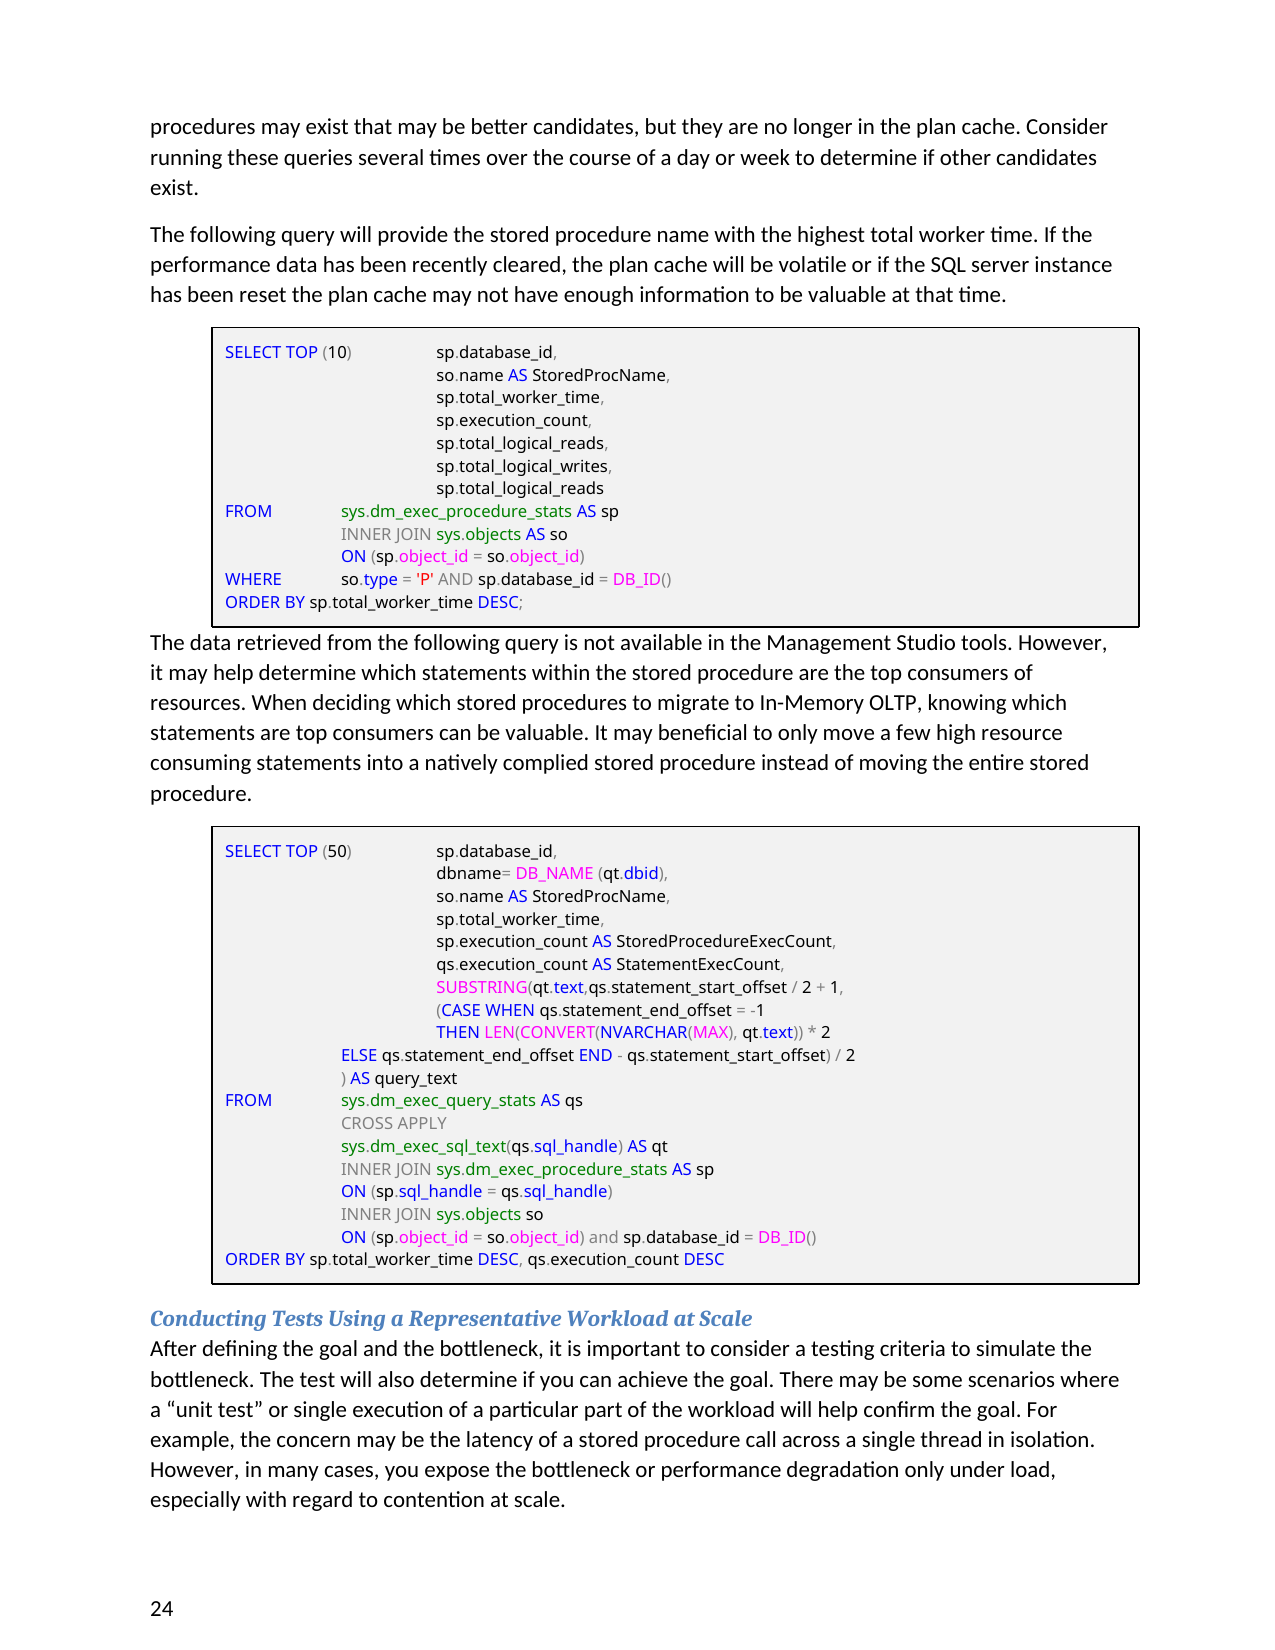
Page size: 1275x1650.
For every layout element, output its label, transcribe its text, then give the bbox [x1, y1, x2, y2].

text FROM sys.dm_exec_query_stats AS qs [213, 1075, 1138, 1098]
text sp.total_logical_reads [213, 463, 1138, 486]
text After defining the goal and the bottleneck, it is important to consider a testing criteria to simulate the bottleneck. The test will also determine if you can achieve the goal. There may be some scenarios where a “unit test” or single execution of a particular part of the workload will help confirm the goal. For example, the concern may be the latency of a stored procedure call across a single thread in isolation. However, in many cases, you expose the bottleneck or performance degradation only under load, especially with regard to contention at scale. [150, 1334, 1125, 1513]
text ) AS query_text [213, 1053, 1138, 1075]
text SELECT TOP (10) sp.database_id, [213, 328, 1138, 350]
text sys.dm_exec_sql_text(qs.sql_handle) AS qt [213, 1121, 1138, 1143]
text ORDER BY sp.total_worker_time DESC, qs.execution_count DESC [213, 1234, 1138, 1283]
text qs.execution_count AS StatementExecCount, [213, 939, 1138, 962]
text FROM sys.dm_exec_procedure_stats AS sp [213, 486, 1138, 509]
text dbname= DB_NAME (qt.dbid), [213, 848, 1138, 871]
text INNER JOIN sys.objects AS so [213, 509, 1138, 531]
text The data retrieved from the following query is not available in the Management Studio tools. However, it may help determine which statements within the stored procedure are the top consumers of resources. When deciding which stored procedures to migrate to In-Memory OLTP, knowing which statements are top consumers can be valuable. It may beneficial to only move a few high resource consuming statements into a natively complied stored procedure instead of moving the entire stored procedure. [150, 628, 1125, 807]
text SELECT TOP (50) sp.database_id, [213, 827, 1138, 848]
text THEN LEN(CONVERT(NVARCHAR(MAX), qt.text)) * 2 [213, 1007, 1138, 1030]
text INNER JOIN sys.objects so [213, 1189, 1138, 1212]
text ELSE qs.statement_end_offset END - qs.statement_start_offset) / 2 [213, 1030, 1138, 1053]
text The following query will provide the stored procedure name with the highest total worker time. If the performance data has been recently cleared, the plan cache will be volatile or if the SQL server instance has been reset the plan cache may not have enough information to be valuable at that time. [150, 220, 1125, 308]
text so.name AS StoredProcName, [213, 871, 1138, 894]
subtitle Conducting Tests Using a Representative Workload at Scale [150, 1306, 1125, 1332]
text CROSS APPLY [213, 1098, 1138, 1121]
text sp.total_logical_reads, [213, 418, 1138, 441]
text (CASE WHEN qs.statement_end_offset = -1 [213, 984, 1138, 1007]
text ON (sp.object_id = so.object_id) and sp.database_id = DB_ID() [213, 1212, 1138, 1234]
text WHERE so.type = 'P' AND sp.database_id = DB_ID() [213, 554, 1138, 577]
text ON (sp.sql_handle = qs.sql_handle) [213, 1166, 1138, 1189]
text sp.total_worker_time, [213, 894, 1138, 916]
text ORDER BY sp.total_worker_time DESC; [213, 577, 1138, 626]
text INNER JOIN sys.dm_exec_procedure_stats AS sp [213, 1143, 1138, 1166]
text sp.execution_count, [213, 395, 1138, 418]
text sp.total_logical_writes, [213, 441, 1138, 463]
text sp.total_worker_time, [213, 372, 1138, 395]
text SUBSTRING(qt.text,qs.statement_start_offset / 2 + 1, [213, 962, 1138, 984]
text sp.execution_count AS StoredProcedureExecCount, [213, 916, 1138, 939]
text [150, 112, 1125, 201]
text ON (sp.object_id = so.object_id) [213, 531, 1138, 554]
text so.name AS StoredProcName, [213, 350, 1138, 372]
